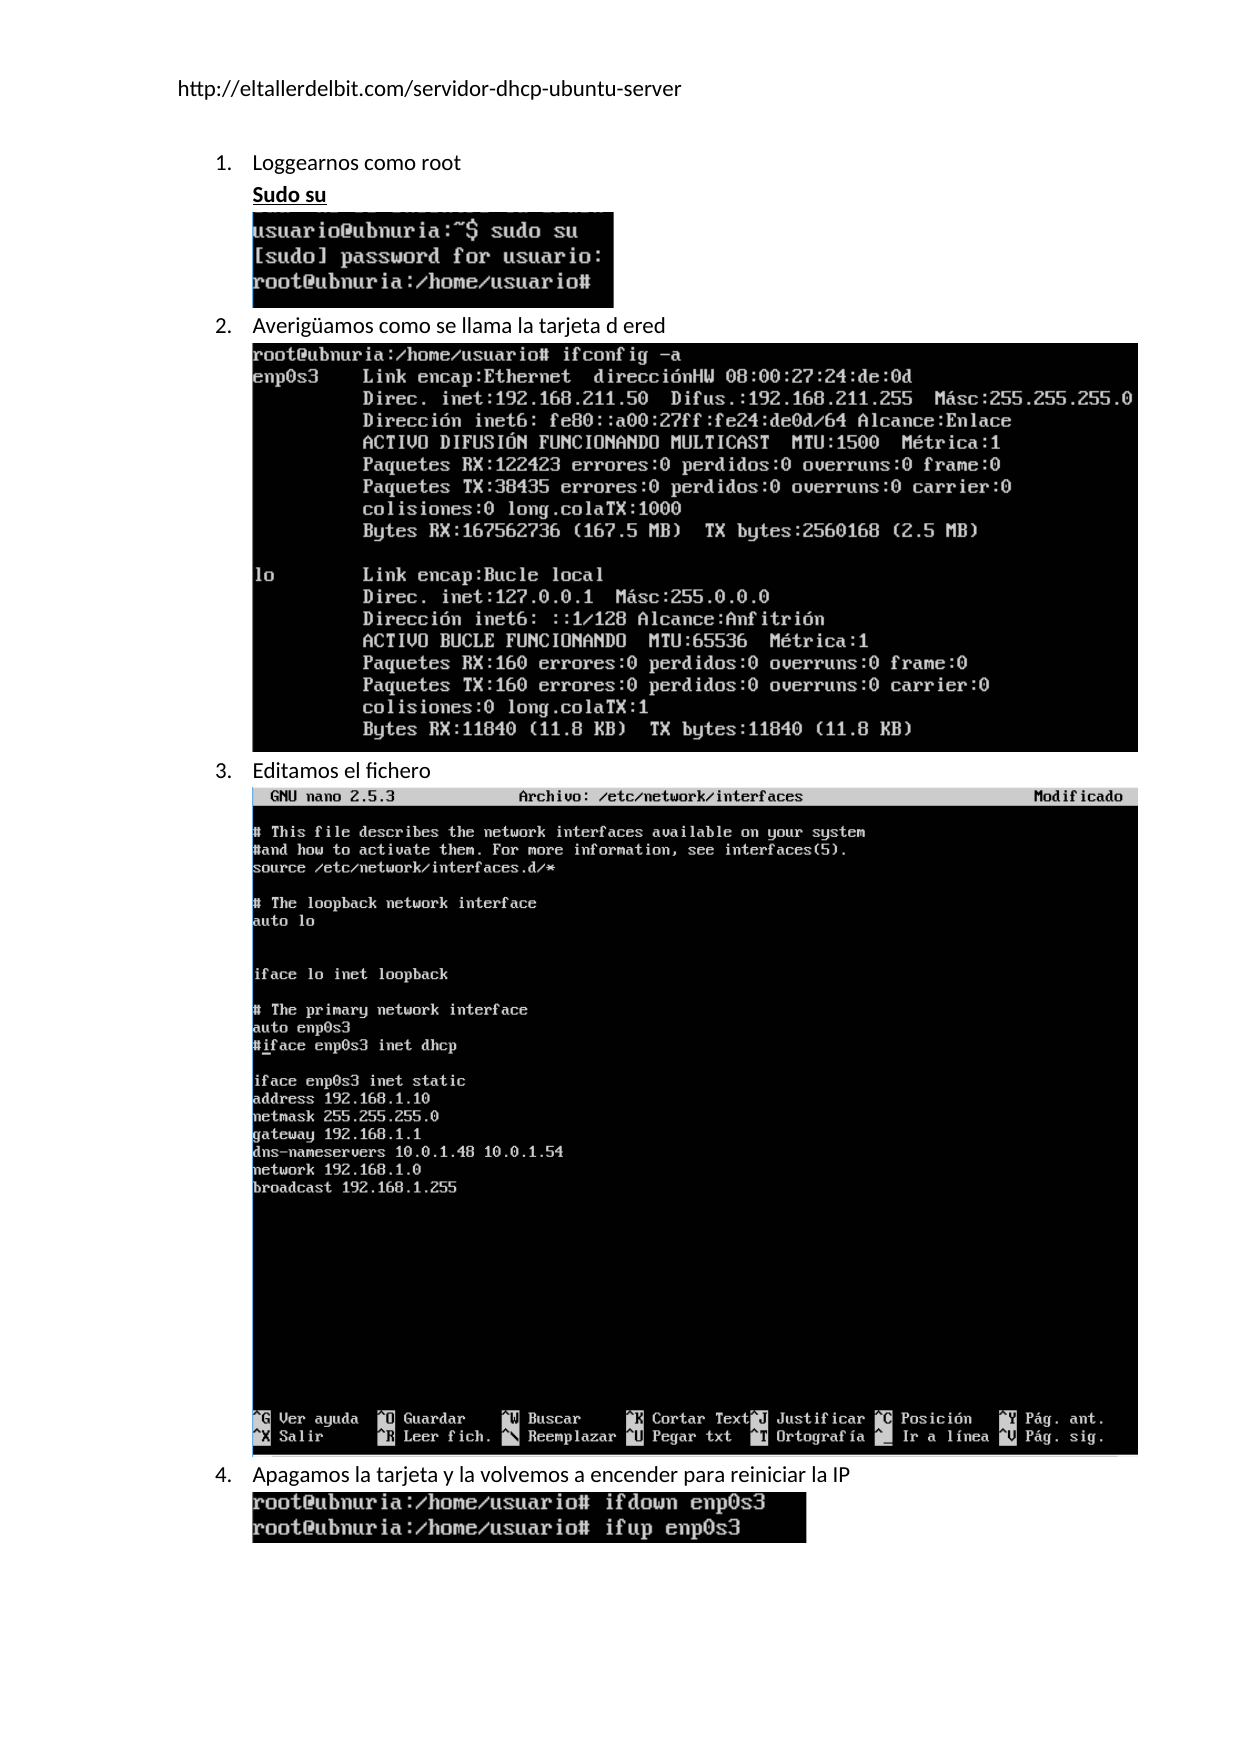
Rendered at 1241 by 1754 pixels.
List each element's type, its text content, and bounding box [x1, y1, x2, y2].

picture [252, 212, 614, 308]
picture [252, 343, 1138, 752]
list Averigüamos como se llama la tarjeta d ered [215, 311, 1063, 339]
picture [252, 787, 1138, 1457]
list Loggearnos como root [215, 148, 1063, 176]
list Sudo su [252, 180, 1063, 208]
picture [252, 1492, 807, 1543]
